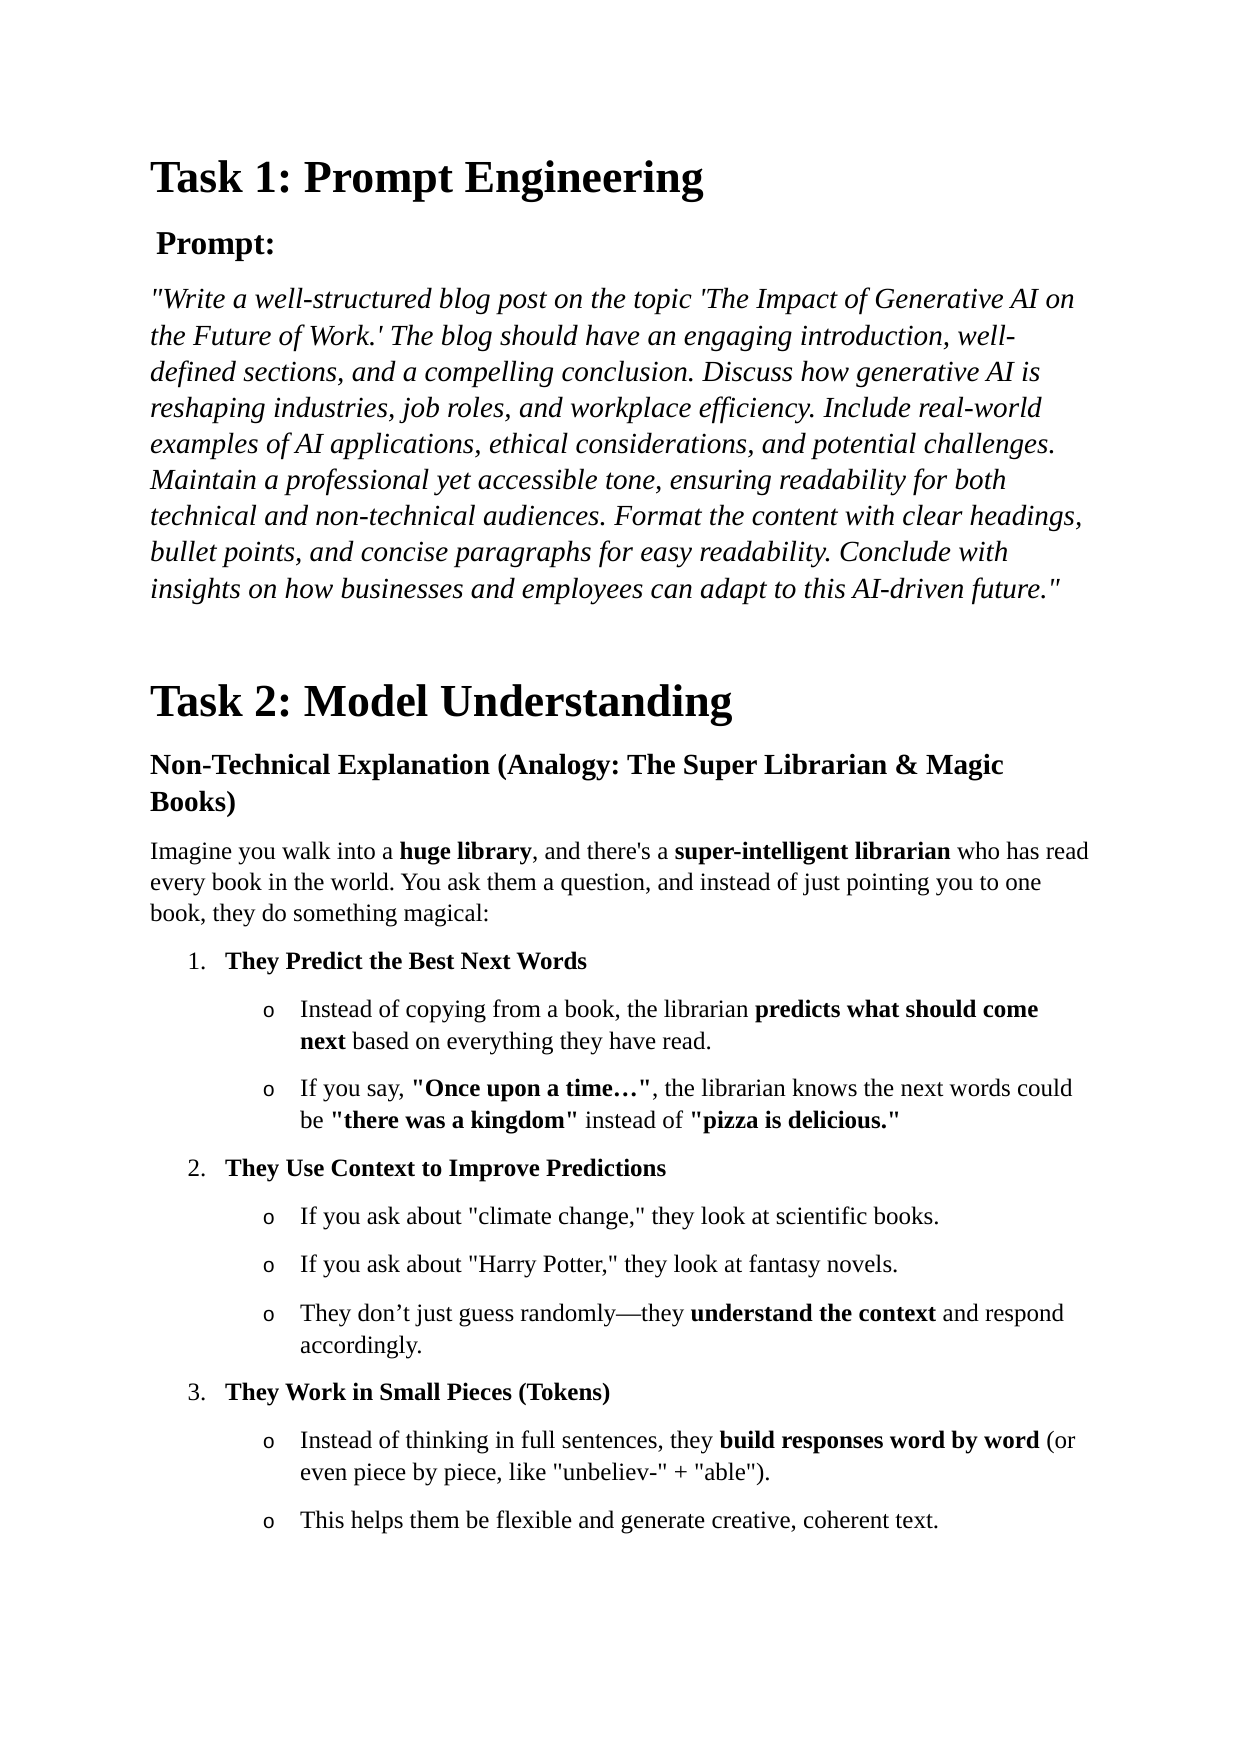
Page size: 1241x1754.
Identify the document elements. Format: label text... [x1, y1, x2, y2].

text Prompt: [150, 223, 1090, 262]
text Imagine you walk into a huge library, and there's a super-intelligent librarian who has read every book in the world. You ask them a question, and instead of just pointing you to one book, they do something magical: [150, 836, 1090, 927]
text "Write a well-structured blog post on the topic 'The Impact of Generative AI on the Future of Work.' The blog should have an engaging introduction, well-defined sections, and a compelling conclusion. Discuss how generative AI is reshaping industries, job roles, and workplace efficiency. Include real-world examples of AI applications, ethical considerations, and potential challenges. Maintain a professional yet accessible tone, ensuring readability for both technical and non-technical audiences. Format the content with clear headings, bullet points, and concise paragraphs for easy readability. Conclude with insights on how businesses and employees can adapt to this AI-driven future." [150, 282, 1090, 604]
list If you ask about "climate change," they look at scientific books. [262, 1201, 1090, 1230]
list They Work in Small Pieces (Tokens) [187, 1377, 1090, 1406]
list They don’t just guess randomly—they understand the context and respond accordingly. [262, 1298, 1090, 1358]
text Non-Technical Explanation (Analogy: The Super Librarian & Magic Books) [150, 747, 1090, 817]
list If you ask about "Harry Potter," they look at fantasy novels. [262, 1249, 1090, 1279]
list Instead of copying from a book, the librarian predicts what should come next based on everything they have read. [262, 994, 1090, 1054]
list They Use Context to Improve Predictions [187, 1153, 1090, 1182]
list Instead of thinking in full sentences, they build responses word by word (or even piece by piece, like "unbeliev-" + "able"). [262, 1425, 1090, 1486]
list This helps them be flexible and generate creative, coherent text. [262, 1505, 1090, 1534]
text Task 2: Model Understanding [150, 674, 1090, 727]
list They Predict the Best Next Words [187, 946, 1090, 975]
text Task 1: Prompt Engineering [150, 150, 1090, 203]
list If you say, "Once upon a time…", the librarian knows the next words could be "there was a kingdom" instead of "pizza is delicious." [262, 1073, 1090, 1134]
